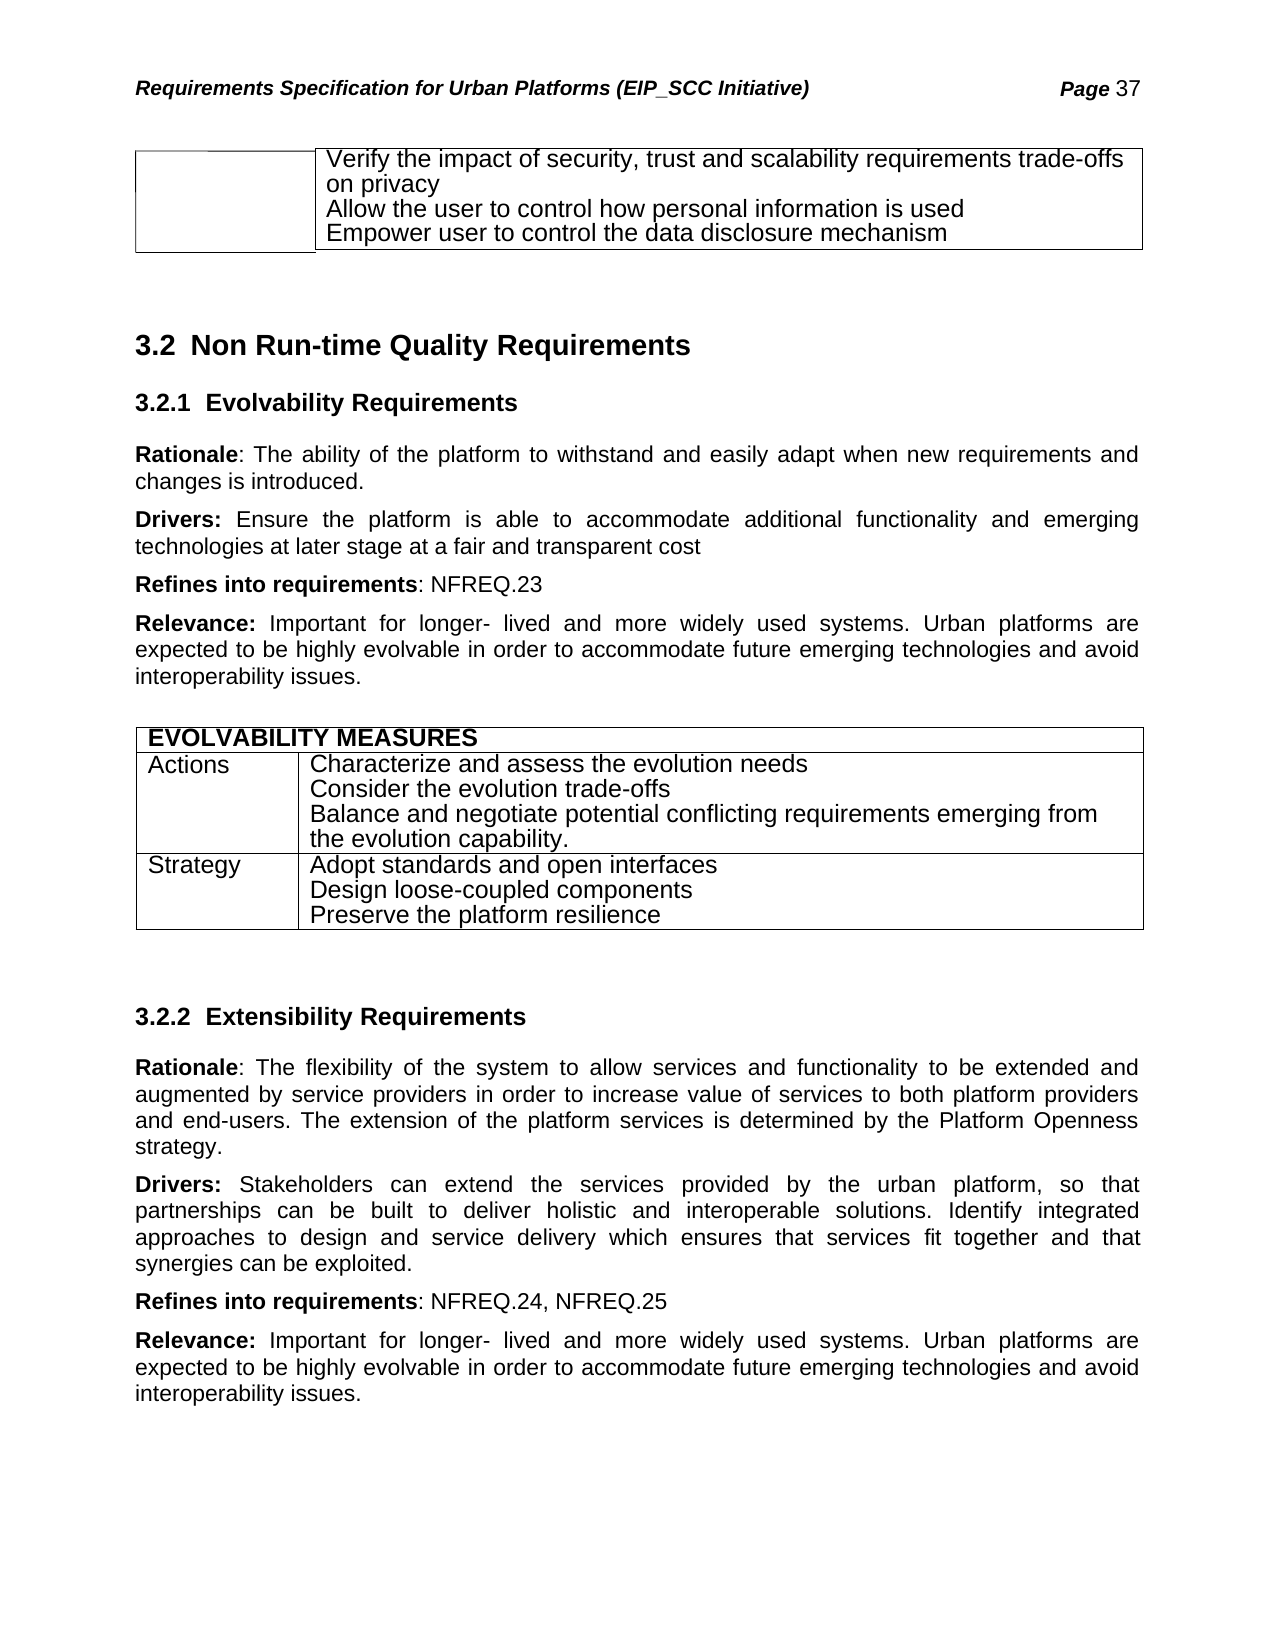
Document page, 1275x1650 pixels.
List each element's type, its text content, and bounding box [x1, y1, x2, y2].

text Refines into requirements: NFREQ.23 [135, 571, 1275, 597]
text Drivers: Stakeholders can extend the services provided by the urban platform, so that partnerships can be built to deliver holistic and interoperable solutions. Identify integrated approaches to design and service delivery which ensures that services fit together and that synergies can be exploited. [135, 1171, 1141, 1277]
text Relevance: Important for longer- lived and more widely used systems. Urban platforms are expected to be highly evolvable in order to accommodate future emerging technologies and avoid interoperability issues. [135, 610, 1140, 689]
text Rationale: The ability of the platform to withstand and easily adapt when new requirements and changes is introduced. [135, 441, 1140, 494]
table_cell Actions [137, 753, 298, 853]
table_header EVOLVABILITY MEASURES [137, 728, 1143, 752]
subtitle Evolvability Requirements [135, 388, 1275, 417]
table_cell Characterize and assess the evolution needs Consider the evolution trade-offs Balance and negotiate potential conflicting requirements emerging from the evolution capability. [299, 753, 1143, 853]
subtitle Non Run-time Quality Requirements [135, 328, 1275, 362]
text Rationale: The flexibility of the system to allow services and functionality to be extended and augmented by service providers in order to increase value of services to both platform providers and end-users. The extension of the platform services is determined by the Platform Openness strategy. [135, 1054, 1140, 1160]
text Relevance: Important for longer- lived and more widely used systems. Urban platforms are expected to be highly evolvable in order to accommodate future emerging technologies and avoid interoperability issues. [135, 1327, 1141, 1406]
text Drivers: Ensure the platform is able to accommodate additional functionality and emerging technologies at later stage at a fair and transparent cost [135, 506, 1139, 559]
table_cell Adopt standards and open interfaces Design loose-coupled components Preserve the platform resilience [299, 854, 1143, 929]
table_cell Strategy [137, 854, 298, 929]
text Refines into requirements: NFREQ.24, NFREQ.25 [135, 1288, 1275, 1314]
subtitle Extensibility Requirements [135, 1001, 1275, 1030]
